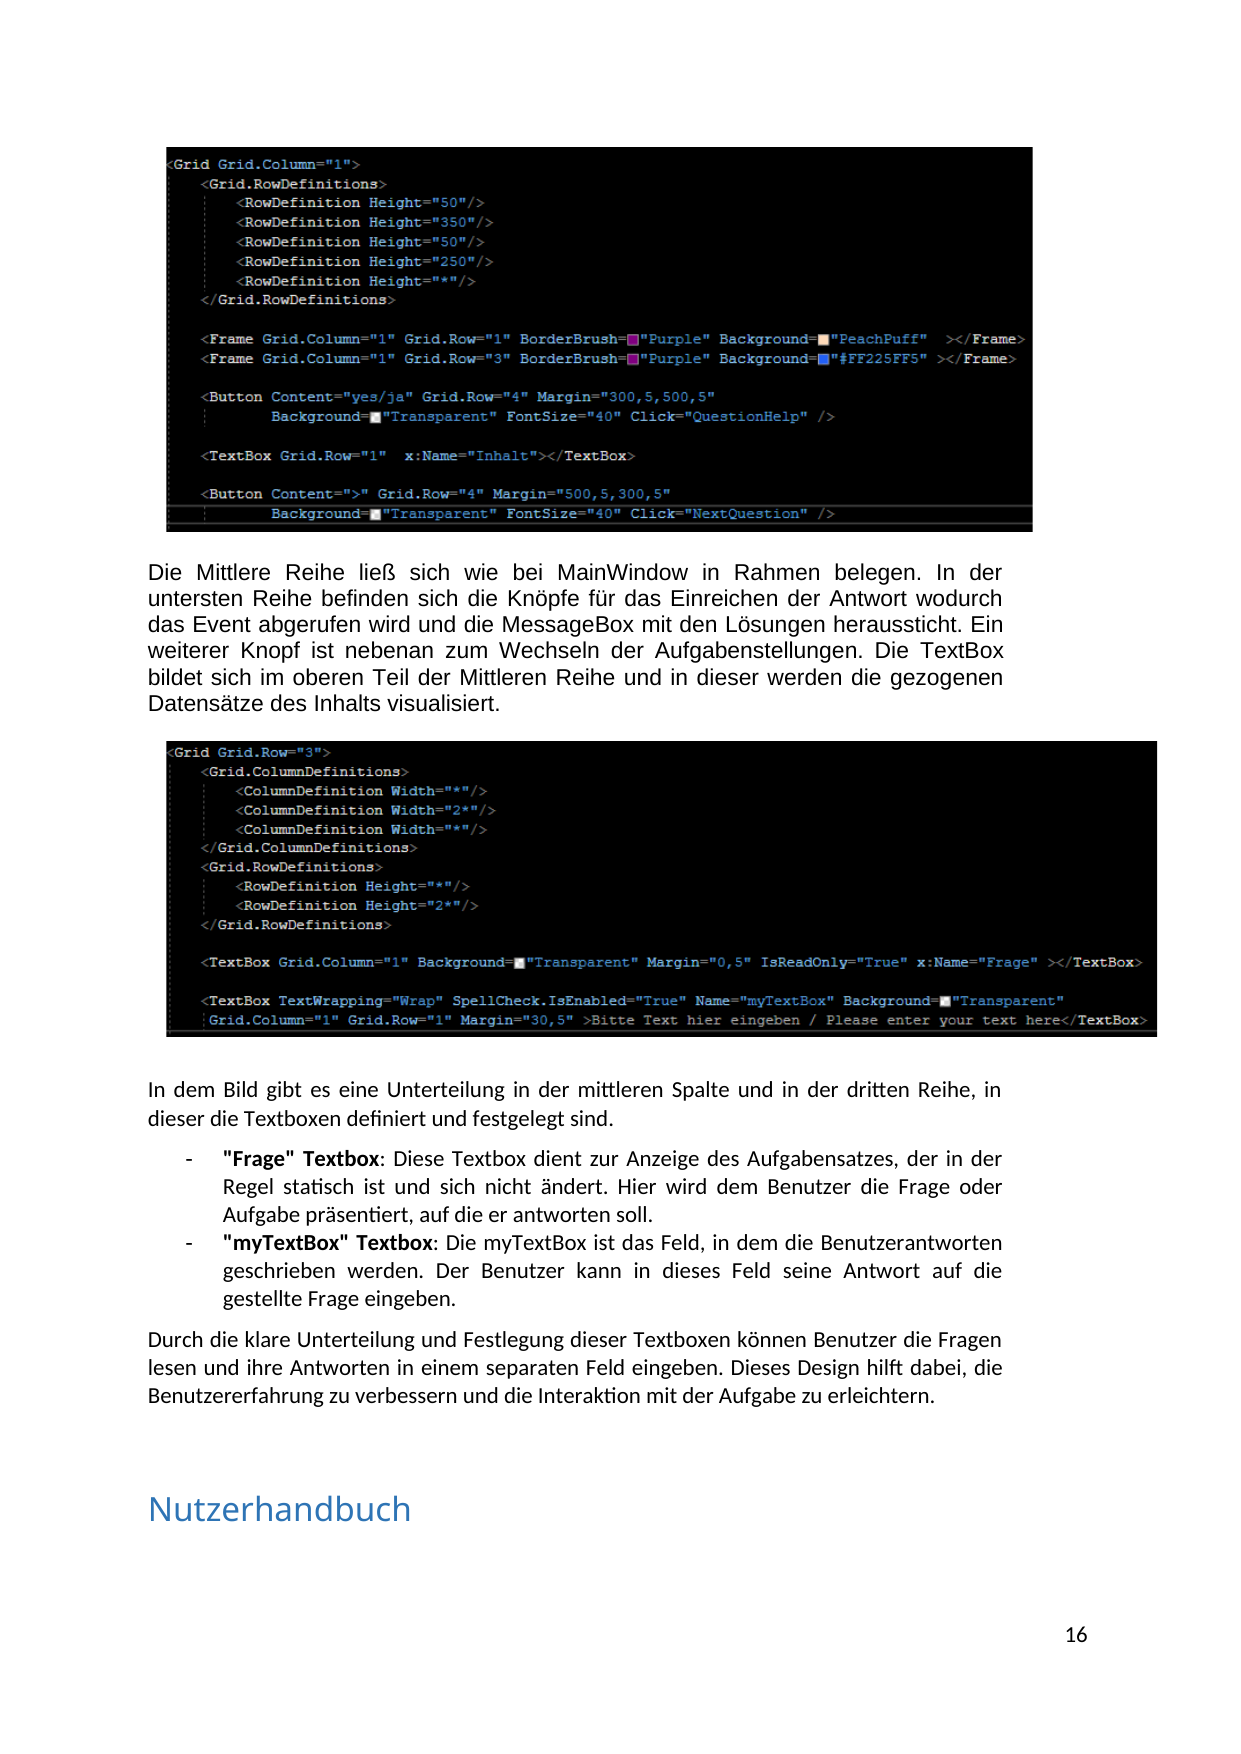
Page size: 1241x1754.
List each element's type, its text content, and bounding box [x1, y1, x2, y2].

text Durch die klare Unterteilung und Festlegung dieser Textboxen können Benutzer die Fragen lesen und ihre Antworten in einem separaten Feld eingeben. Dieses Design hilft dabei, die Benutzererfahrung zu verbessern und die Interaktion mit der Aufgabe zu erleichtern. [148, 1325, 1004, 1409]
subtitle Nutzerhandbuch [148, 1486, 1004, 1531]
list "myTextBox" Textbox: Die myTextBox ist das Feld, in dem die Benutzerantworten geschrieben werden. Der Benutzer kann in dieses Feld seine Antwort auf die gestellte Frage eingeben. [185, 1228, 1004, 1312]
text Die Mittlere Reihe ließ sich wie bei MainWindow in Rahmen belegen. In der untersten Reihe befinden sich die Knöpfe für das Einreichen der Antwort wodurch das Event abgerufen wird und die MessageBox mit den Lösungen heraussticht. Ein weiterer Knopf ist nebenan zum Wechseln der Aufgabenstellungen. Die TextBox bildet sich im oberen Teil der Mittleren Reihe und in dieser werden die gezogenen Datensätze des Inhalts visualisiert. [148, 558, 1004, 717]
list "Frage" Textbox: Diese Textbox dient zur Anzeige des Aufgabensatzes, der in der Regel statisch ist und sich nicht ändert. Hier wird dem Benutzer die Frage oder Aufgabe präsentiert, auf die er antworten soll. [185, 1144, 1004, 1228]
text In dem Bild gibt es eine Unterteilung in der mittleren Spalte und in der dritten Reihe, in dieser die Textboxen definiert und festgelegt sind. [148, 1076, 1004, 1132]
